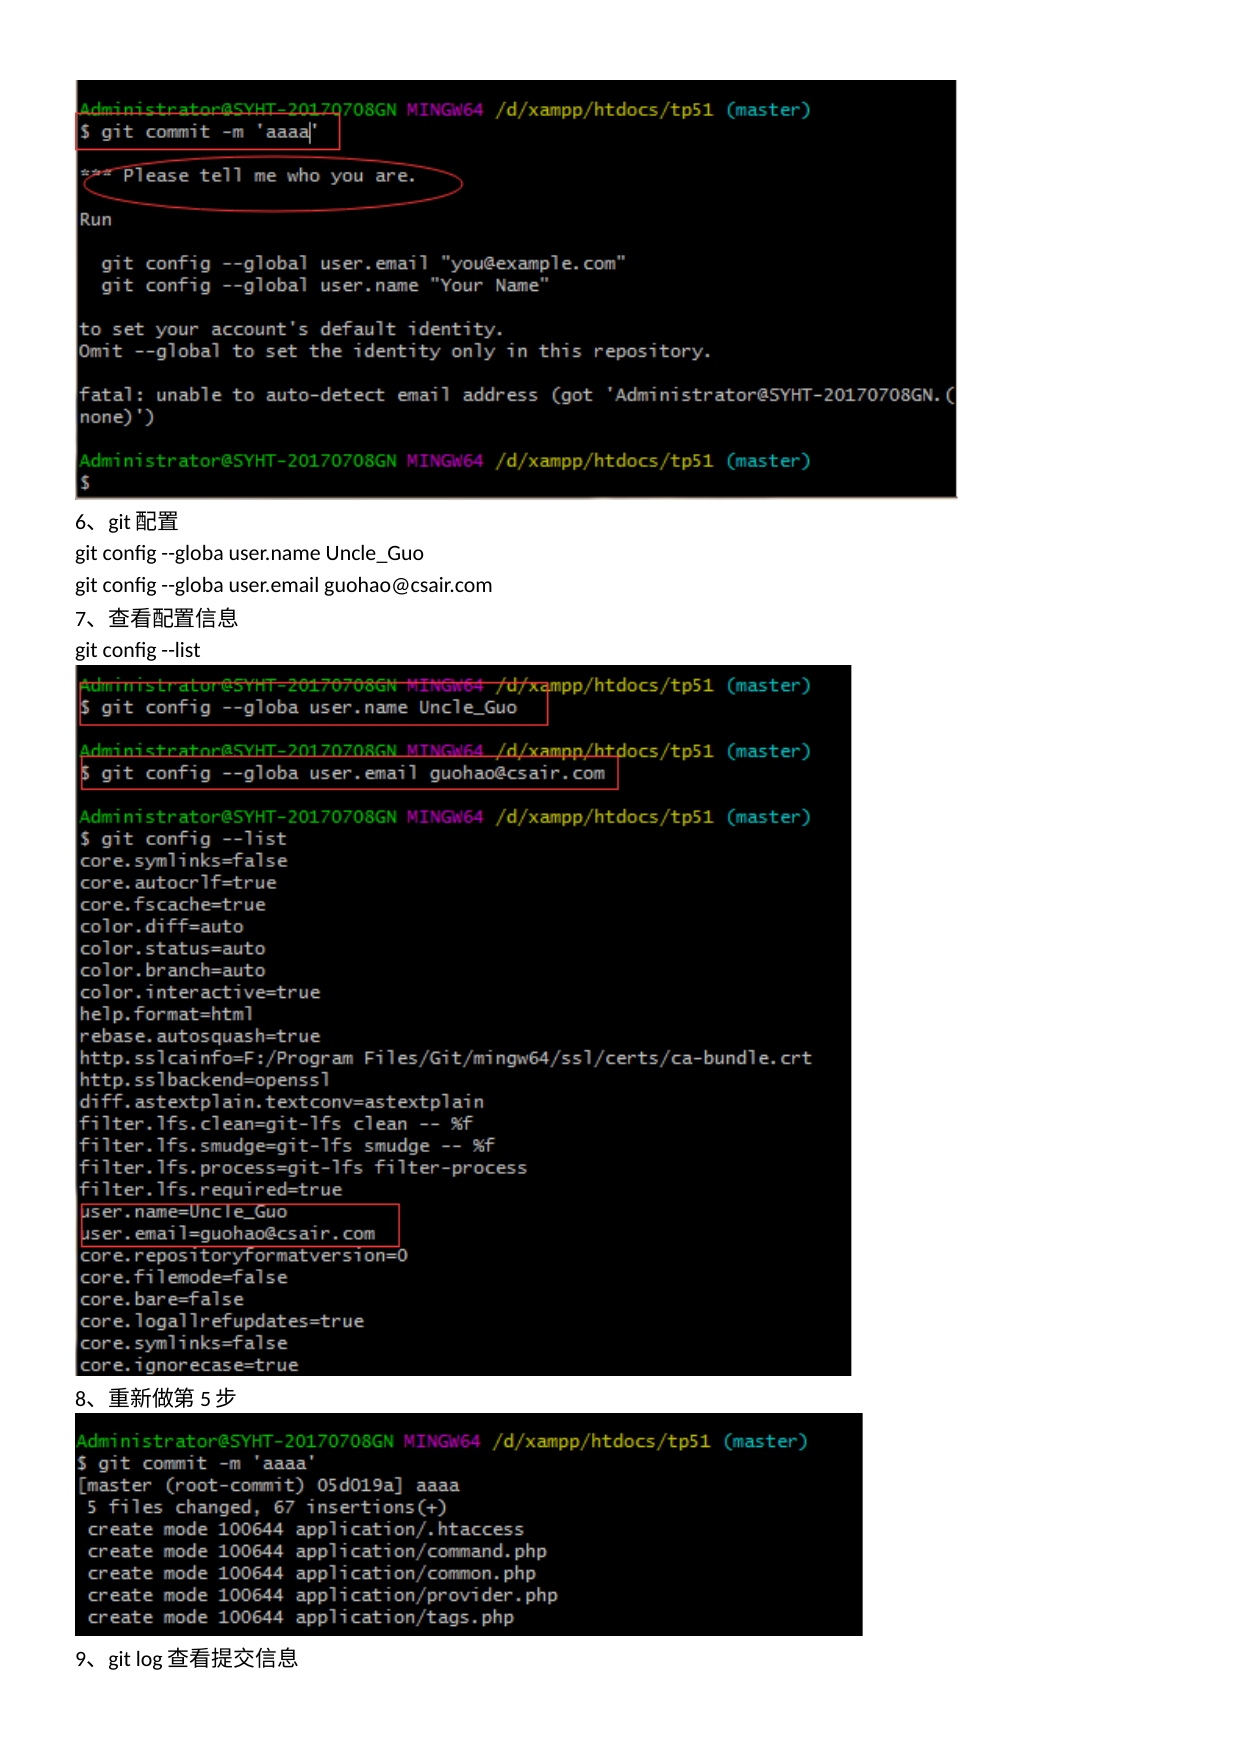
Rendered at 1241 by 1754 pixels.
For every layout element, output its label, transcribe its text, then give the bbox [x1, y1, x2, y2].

text git config --globa user.name Uncle_Guo [75, 536, 1165, 568]
text 9、git log 查看提交信息 [75, 1641, 1165, 1673]
text 8、重新做第5步 [75, 1381, 1165, 1413]
picture [75, 80, 958, 500]
picture [75, 665, 852, 1376]
text git config --list [75, 633, 1165, 666]
text 6、git配置 [75, 503, 1165, 536]
text git config --globa user.email guohao@csair.com [75, 568, 1165, 601]
text 7、查看配置信息 [75, 601, 1165, 633]
picture [75, 1413, 863, 1636]
